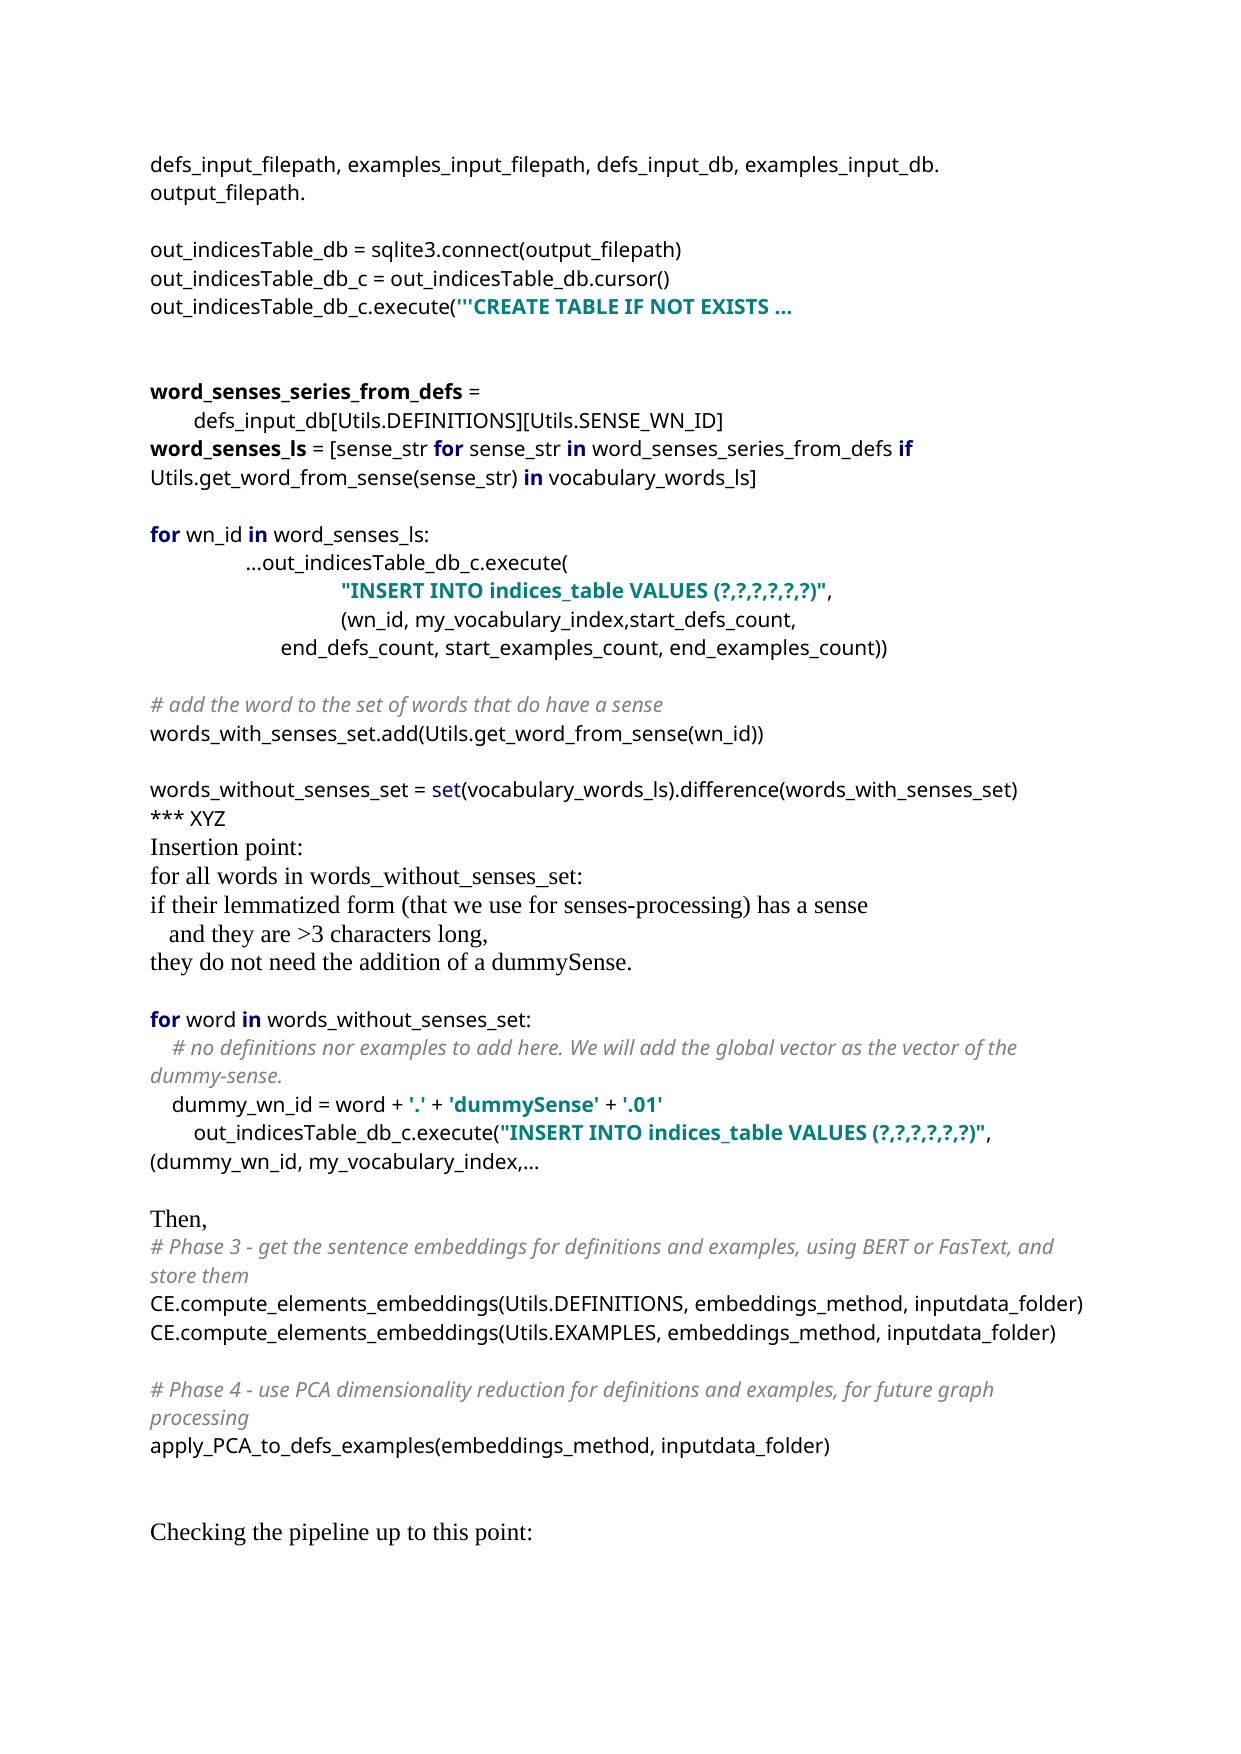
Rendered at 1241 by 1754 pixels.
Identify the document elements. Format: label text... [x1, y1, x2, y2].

text …out_indicesTable_db_c.execute( [150, 548, 1090, 577]
text (wn_id, my_vocabulary_index,start_defs_count, end_defs_count, start_examples_count, end_examples_count)) [221, 605, 1090, 662]
text *** XYZ [150, 804, 1090, 832]
text word_senses_series_from_defs = defs_input_db[Utils.DEFINITIONS][Utils.SENSE_WN_ID] [150, 377, 1090, 434]
text if their lemmatized form (that we use for senses-processing) has a sense and they are >3 characters long, they do not need the addition of a dummySense. [150, 890, 1090, 976]
text Then, [150, 1204, 1090, 1232]
text for word in words_without_senses_set: # no definitions nor examples to add here. We will add the global vector as the vector of the dummy-sense. dummy_wn_id = word + '.' + 'dummySense' + '.01' out_indicesTable_db_c.execute("INSERT INTO indices_table VALUES (?,?,?,?,?,?)", (dummy_wn_id, my_vocabulary_index,… [150, 1005, 1090, 1175]
text out_indicesTable_db_c = out_indicesTable_db.cursor() [150, 264, 1090, 292]
text out_indicesTable_db = sqlite3.connect(output_filepath) [150, 235, 1090, 264]
text out_indicesTable_db_c.execute('''CREATE TABLE IF NOT EXISTS … [150, 292, 1090, 321]
text output_filepath. [150, 178, 1090, 207]
text for all words in words_without_senses_set: [150, 861, 1090, 890]
text for wn_id in word_senses_ls: [150, 520, 1090, 548]
text words_without_senses_set = set(vocabulary_words_ls).difference(words_with_senses_set) [150, 776, 1090, 804]
text Checking the pipeline up to this point: [150, 1517, 1090, 1546]
text "INSERT INTO indices_table VALUES (?,?,?,?,?,?)", [150, 577, 1090, 605]
text defs_input_filepath, examples_input_filepath, defs_input_db, examples_input_db. [150, 150, 1090, 178]
text # Phase 3 - get the sentence embeddings for definitions and examples, using BERT or FasText, and store them CE.compute_elements_embeddings(Utils.DEFINITIONS, embeddings_method, inputdata_folder) CE.compute_elements_embeddings(Utils.EXAMPLES, embeddings_method, inputdata_folder) # Phase 4 - use PCA dimensionality reduction for definitions and examples, for future graph processing apply_PCA_to_defs_examples(embeddings_method, inputdata_folder) [150, 1232, 1090, 1460]
text word_senses_ls = [sense_str for sense_str in word_senses_series_from_defs if Utils.get_word_from_sense(sense_str) in vocabulary_words_ls] [150, 434, 1090, 491]
text Insertion point: [150, 832, 1090, 861]
text # add the word to the set of words that do have a sense words_with_senses_set.add(Utils.get_word_from_sense(wn_id)) [150, 690, 1090, 747]
